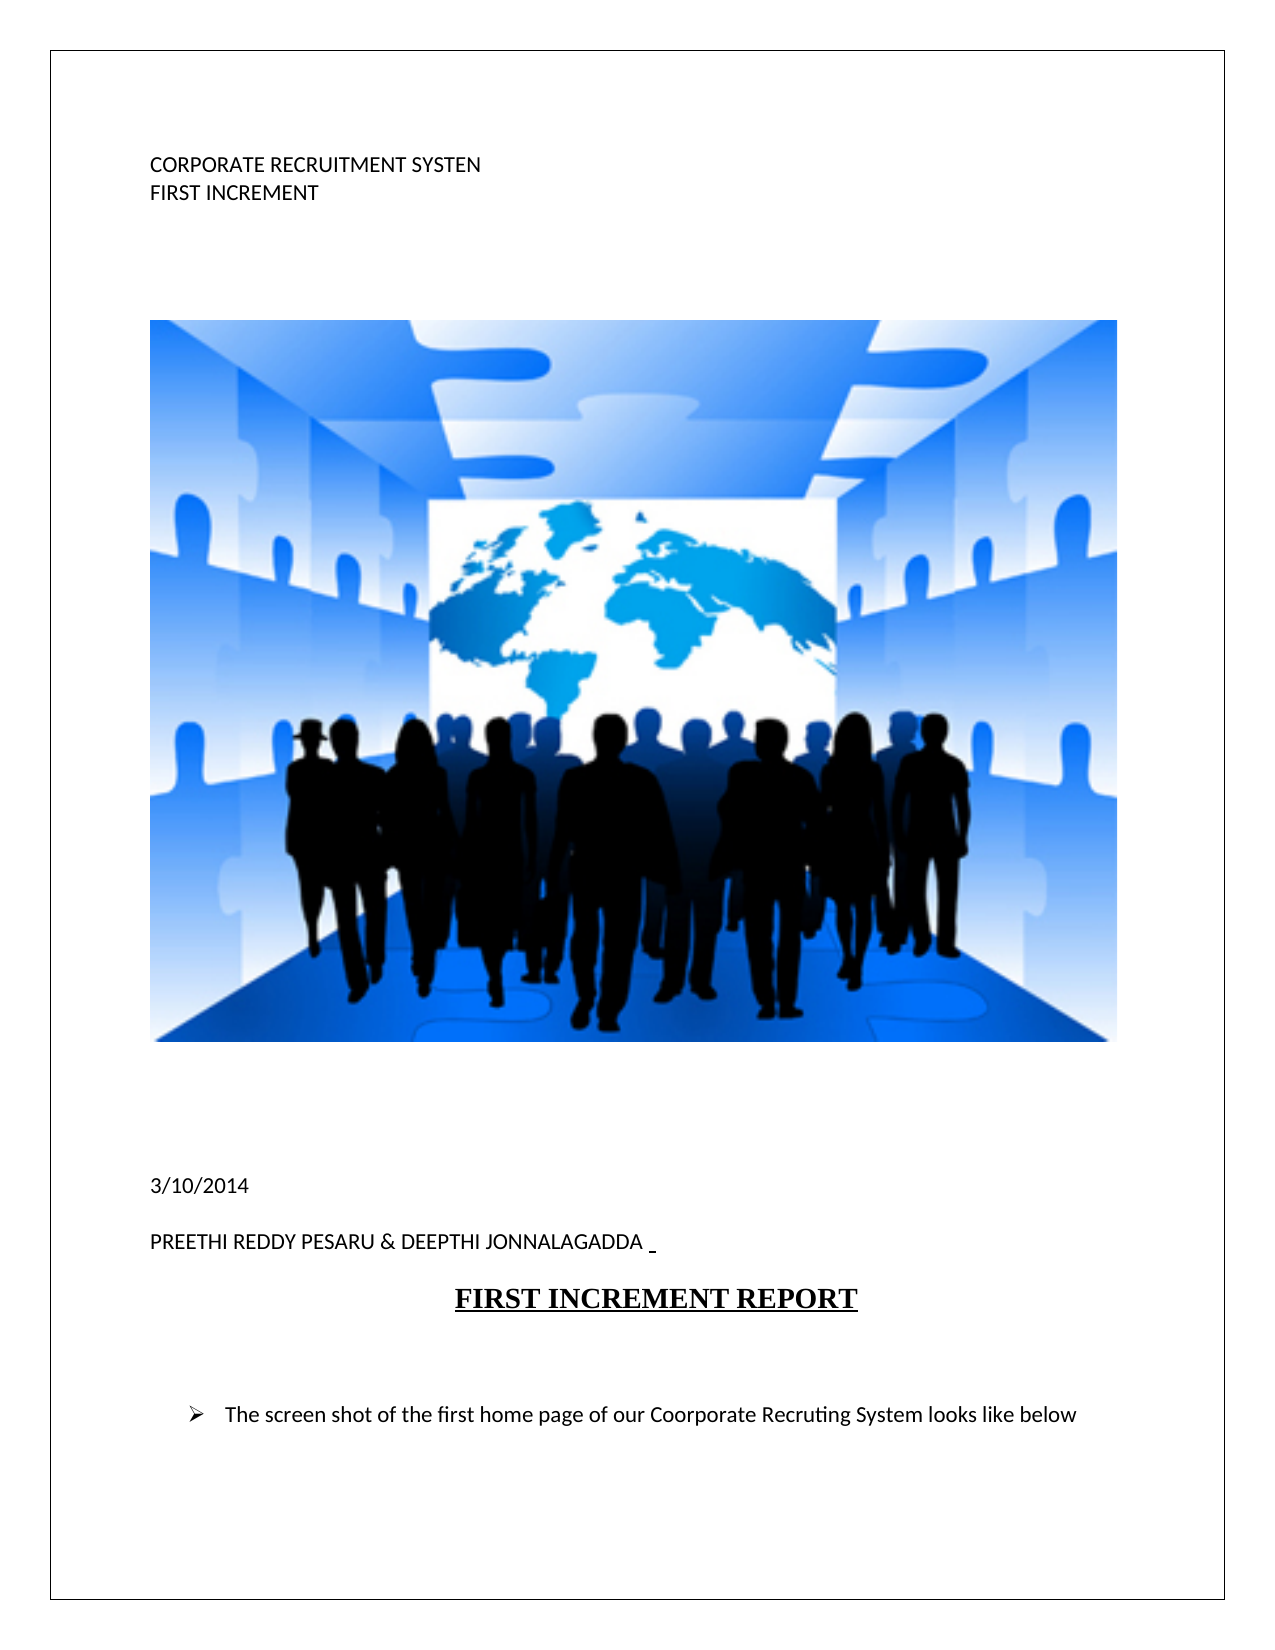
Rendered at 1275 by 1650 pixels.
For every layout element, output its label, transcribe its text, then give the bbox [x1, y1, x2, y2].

text FIRST INCREMENT REPORT [150, 1281, 1162, 1314]
picture [150, 320, 1118, 1042]
list The screen shot of the first home page of our Coorporate Recruting System looks like below [187, 1400, 1162, 1428]
